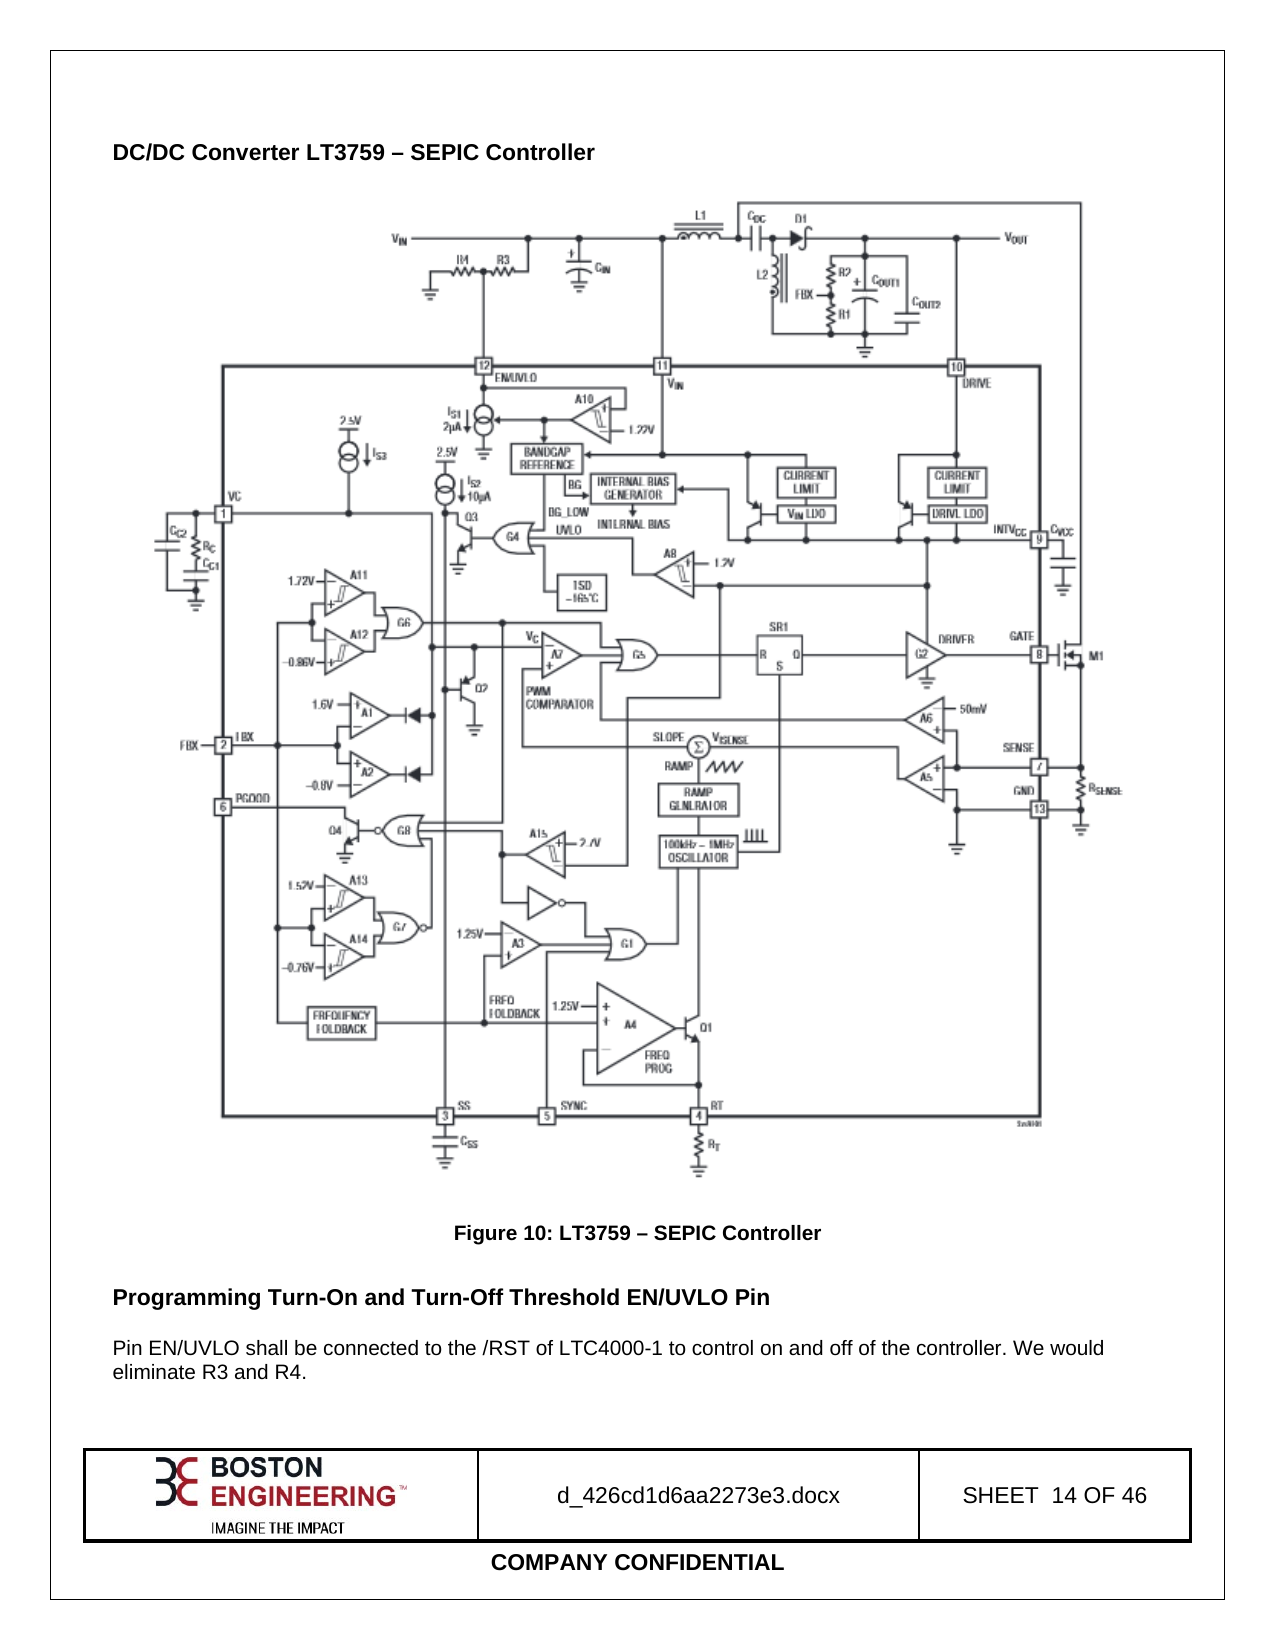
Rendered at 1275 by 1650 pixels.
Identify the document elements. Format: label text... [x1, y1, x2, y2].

picture [155, 1457, 407, 1534]
text Pin EN/UVLO shall be connected to the /RST of LTC4000-1 to control on and off of the controller. We would eliminate R3 and R4. [112, 1336, 1162, 1384]
picture [150, 191, 1125, 1182]
text Programming Turn-On and Turn-Off Threshold EN/UVLO Pin [112, 1283, 1162, 1310]
text DC/DC Converter LT3759 – SEPIC Controller [112, 139, 1162, 165]
